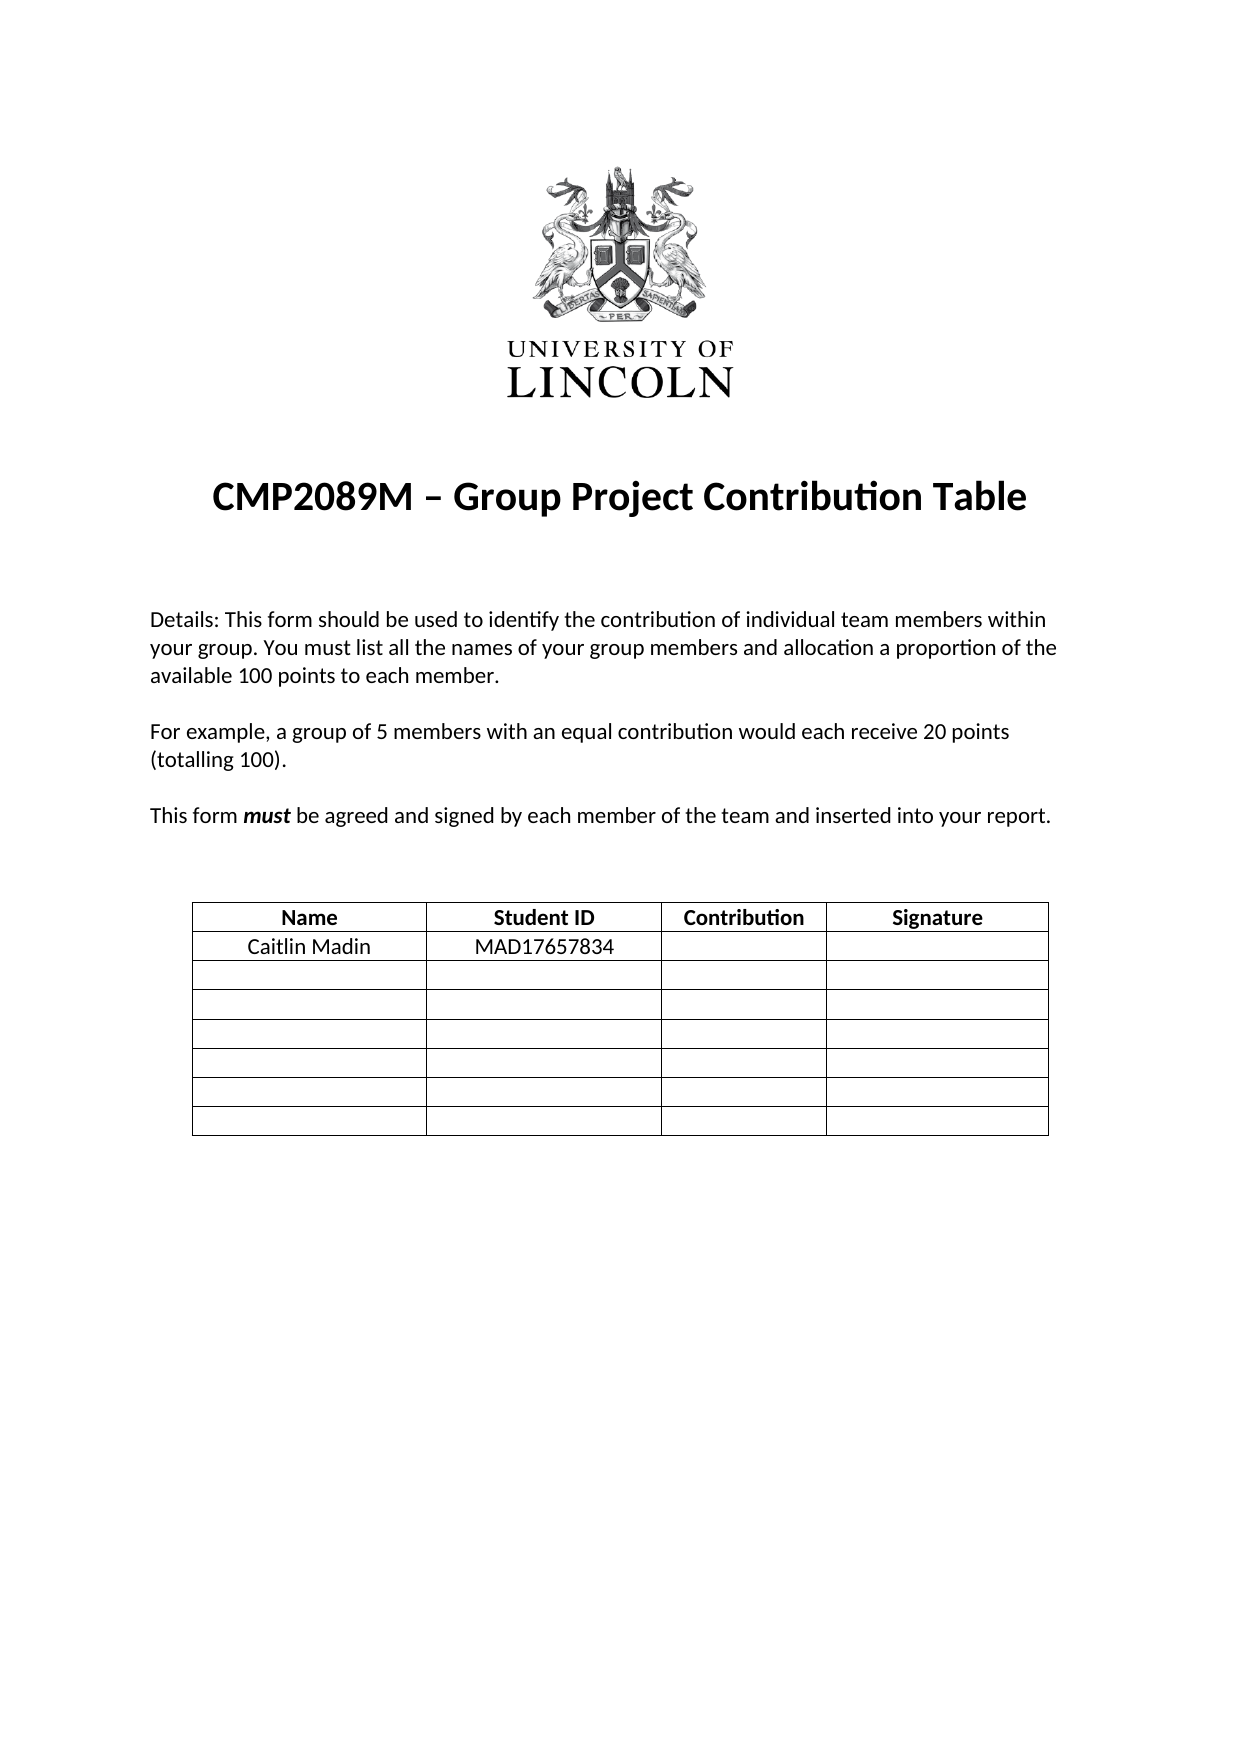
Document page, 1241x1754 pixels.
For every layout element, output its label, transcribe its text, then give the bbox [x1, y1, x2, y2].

table_cell [827, 990, 1048, 1018]
picture [490, 150, 750, 415]
table_cell [427, 961, 661, 989]
table_cell Caitlin Madin [193, 932, 426, 960]
table_cell [827, 1107, 1048, 1135]
table_cell [427, 1049, 661, 1077]
table_cell [427, 1020, 661, 1047]
table_cell [193, 990, 426, 1018]
table_header Signature [827, 903, 1048, 931]
table_cell [193, 1107, 426, 1135]
table_cell [827, 1020, 1048, 1047]
table_cell [662, 1020, 826, 1047]
table_cell [827, 1078, 1048, 1106]
table_header Student ID [427, 903, 661, 931]
table_cell MAD17657834 [427, 932, 661, 960]
table_cell [427, 1107, 661, 1135]
text Details: This form should be used to identify the contribution of individual team members within your group. You must list all the names of your group members and allocation a proportion of the available 100 points to each member. [150, 605, 1090, 689]
table_cell [193, 1020, 426, 1047]
table_cell [827, 932, 1048, 960]
text This form must be agreed and signed by each member of the team and inserted into your report. [150, 801, 1090, 829]
table_cell [427, 1078, 661, 1106]
table_cell [662, 932, 826, 960]
table_cell [662, 1049, 826, 1077]
table_cell [662, 990, 826, 1018]
table_header Contribution [662, 903, 826, 931]
table_cell [193, 961, 426, 989]
table_cell [662, 1078, 826, 1106]
table_cell [827, 961, 1048, 989]
table_header Name [193, 903, 426, 931]
table_cell [662, 1107, 826, 1135]
text CMP2089M – Group Project Contribution Table [150, 470, 1090, 521]
table_cell [827, 1049, 1048, 1077]
text For example, a group of 5 members with an equal contribution would each receive 20 points (totalling 100). [150, 717, 1090, 773]
table_cell [662, 961, 826, 989]
table_cell [427, 990, 661, 1018]
table_cell [193, 1078, 426, 1106]
table_cell [193, 1049, 426, 1077]
